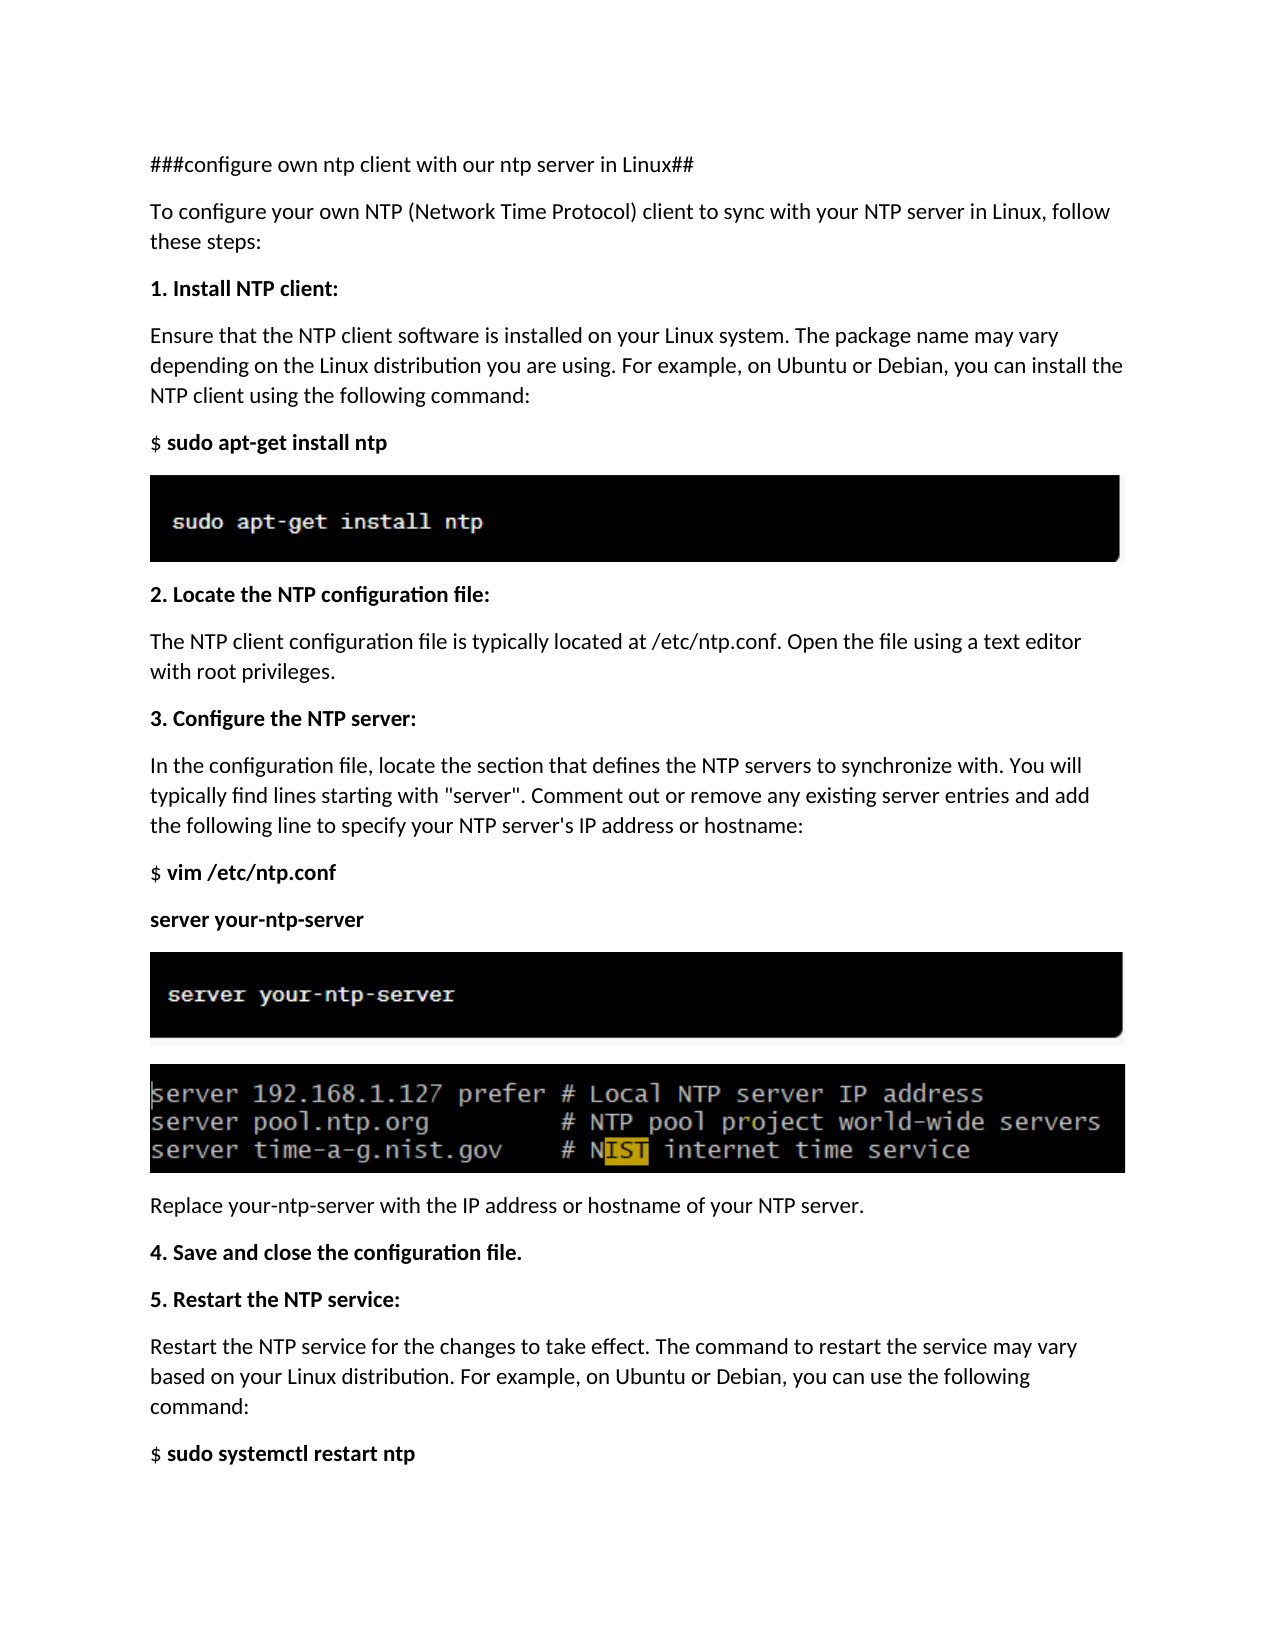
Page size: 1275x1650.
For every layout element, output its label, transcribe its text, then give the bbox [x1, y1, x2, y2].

text 4. Save and close the configuration file. [150, 1238, 1125, 1266]
text $ sudo apt-get install ntp [150, 428, 1125, 456]
text Replace your-ntp-server with the IP address or hostname of your NTP server. [150, 1191, 1125, 1219]
text 5. Restart the NTP service: [150, 1285, 1125, 1313]
text server your-ntp-server [150, 905, 1125, 933]
text To configure your own NTP (Network Time Protocol) client to sync with your NTP server in Linux, follow these steps: [150, 197, 1125, 255]
text $ sudo systemctl restart ntp [150, 1439, 1125, 1467]
text 1. Install NTP client: [150, 274, 1125, 302]
text 2. Locate the NTP configuration file: [150, 580, 1125, 608]
text ###configure own ntp client with our ntp server in Linux## [150, 150, 1125, 178]
text Restart the NTP service for the changes to take effect. The command to restart the service may vary based on your Linux distribution. For example, on Ubuntu or Debian, you can use the following command: [150, 1332, 1125, 1420]
text Ensure that the NTP client software is installed on your Linux system. The package name may vary depending on the Linux distribution you are using. For example, on Ubuntu or Debian, you can install the NTP client using the following command: [150, 321, 1125, 409]
text In the configuration file, locate the section that defines the NTP servers to synchronize with. You will typically find lines starting with "server". Comment out or remove any existing server entries and add the following line to specify your NTP server's IP address or hostname: [150, 751, 1125, 839]
picture [150, 475, 1125, 562]
picture [150, 1064, 1125, 1173]
text The NTP client configuration file is typically located at /etc/ntp.conf. Open the file using a text editor with root privileges. [150, 627, 1125, 685]
picture [150, 952, 1125, 1046]
text 3. Configure the NTP server: [150, 704, 1125, 732]
text $ vim /etc/ntp.conf [150, 858, 1125, 886]
